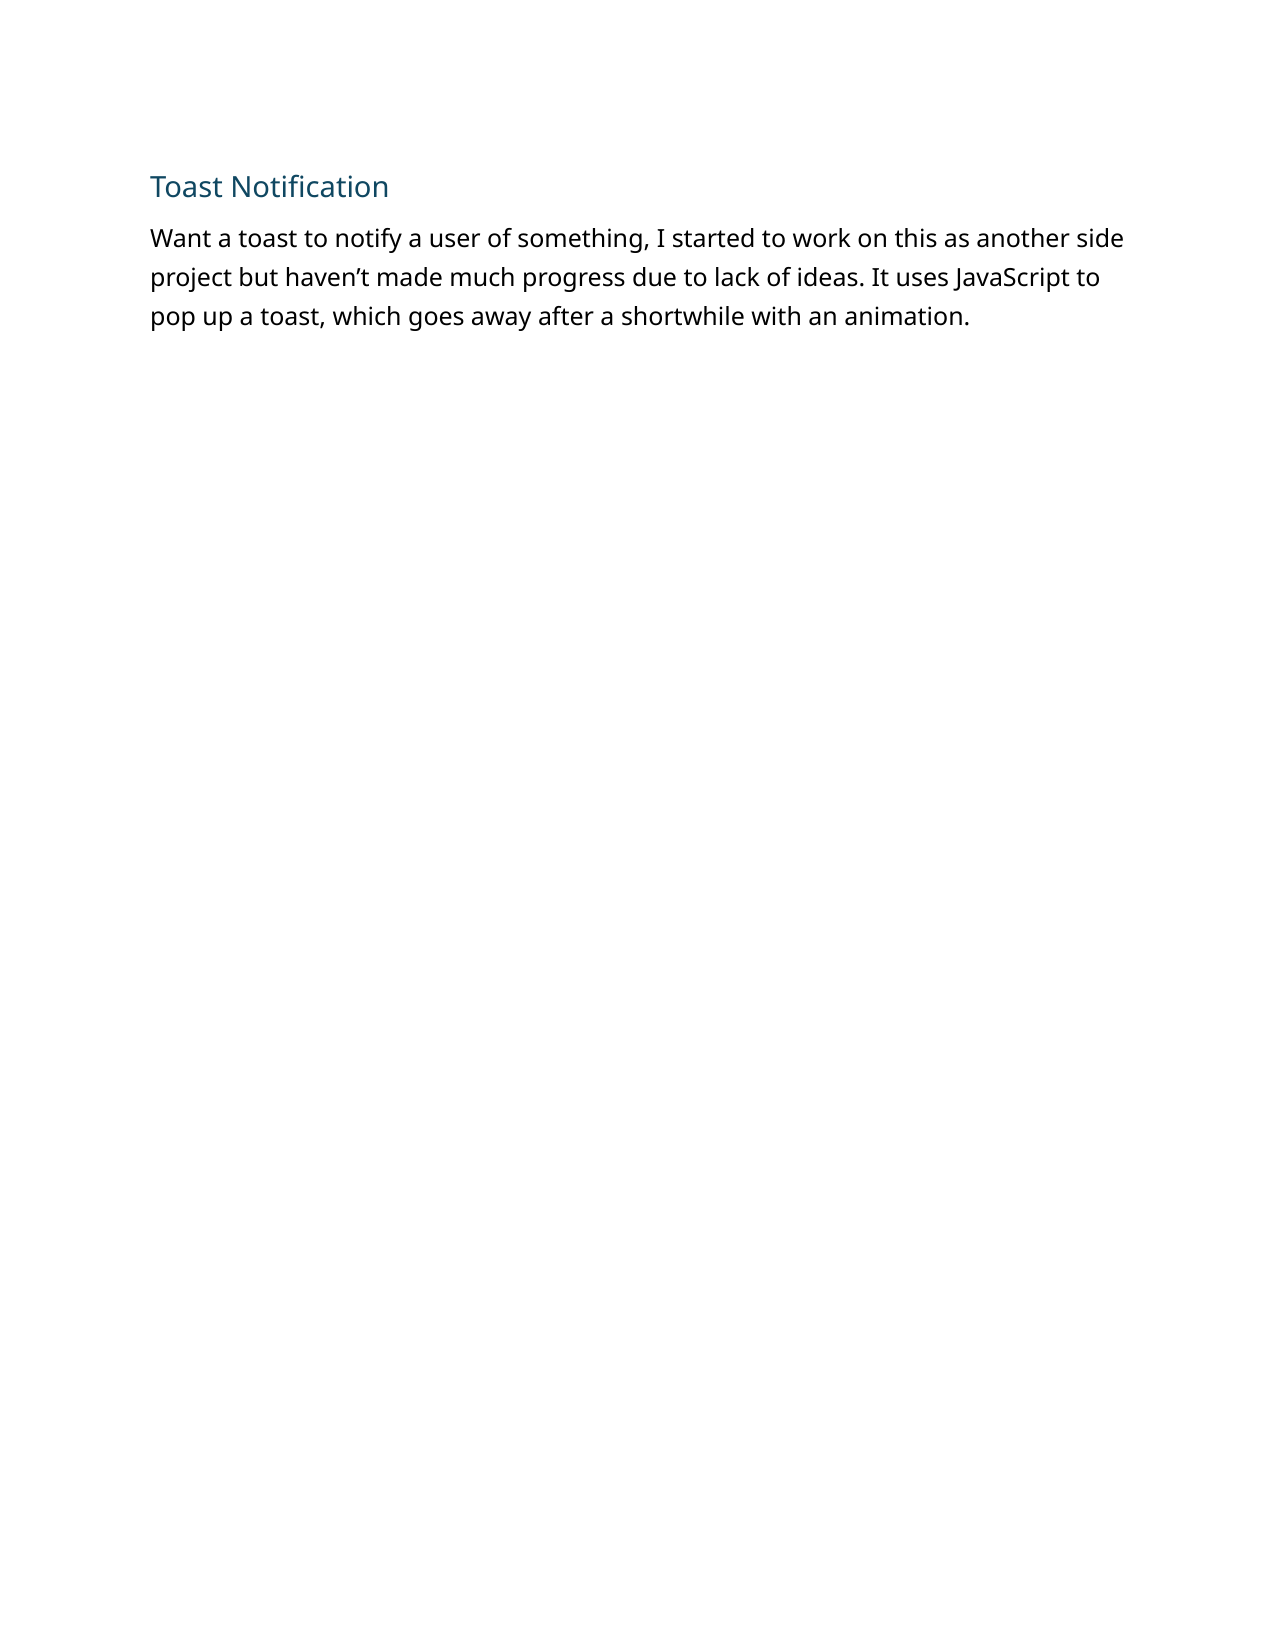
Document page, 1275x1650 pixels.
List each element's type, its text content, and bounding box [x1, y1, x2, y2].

text Want a toast to notify a user of something, I started to work on this as another side project but haven’t made much progress due to lack of ideas. It uses JavaScript to pop up a toast, which goes away after a shortwhile with an animation. [150, 221, 1125, 333]
subtitle Toast Notification [150, 167, 1125, 206]
